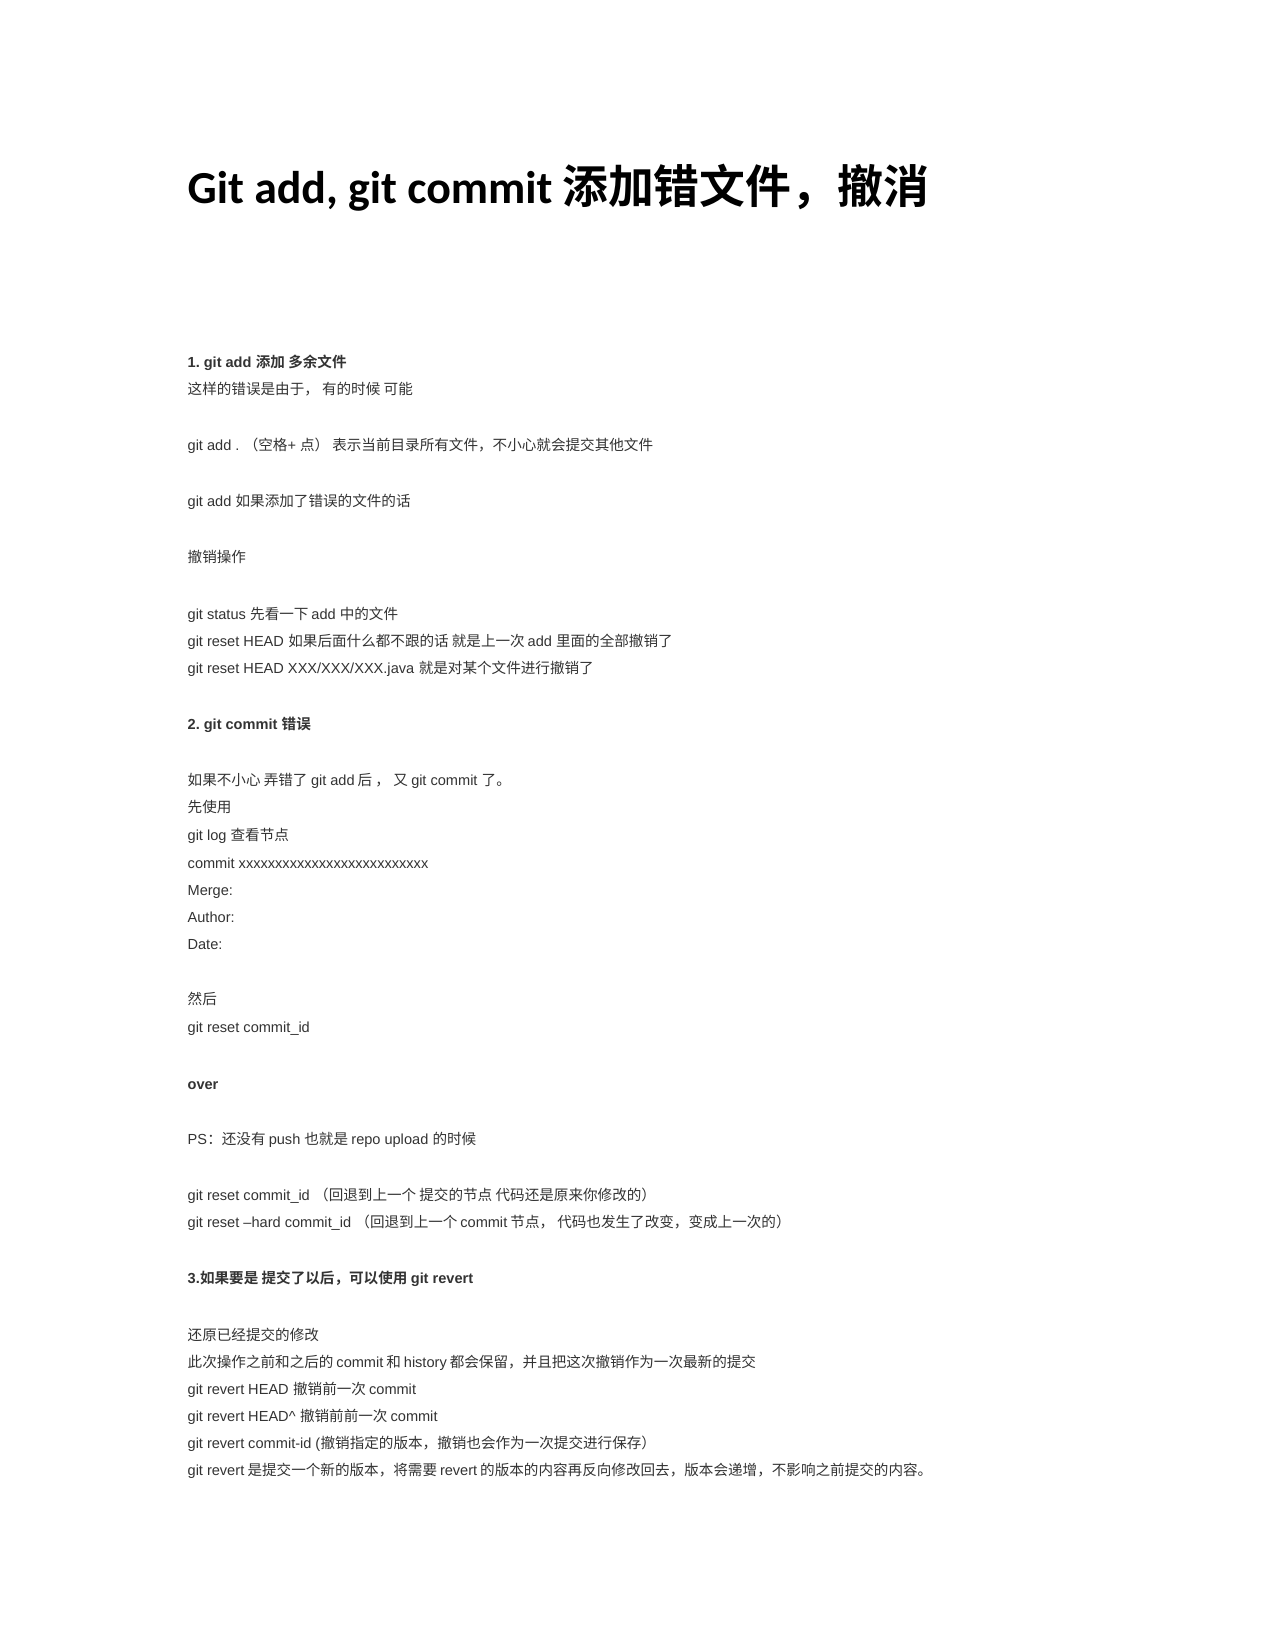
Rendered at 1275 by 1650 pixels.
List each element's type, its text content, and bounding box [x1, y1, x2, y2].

text over [187, 1065, 1087, 1092]
text 1. git add 添加 多余文件 这样的错误是由于， 有的时候 可能 [187, 344, 1087, 398]
text 如果不小心 弄错了 git add后 ， 又 git commit 了。 先使用 git log 查看节点 commit xxxxxxxxxxxxxxxxxxxxxxxxxx Merge: Author: Date: [187, 763, 1087, 953]
text git add . （空格+ 点） 表示当前目录所有文件，不小心就会提交其他文件 [187, 428, 1087, 455]
text 然后 git reset commit_id [187, 982, 1087, 1036]
text 还原已经提交的修改 此次操作之前和之后的commit和history都会保留，并且把这次撤销作为一次最新的提交 git revert HEAD 撤销前一次 commit git revert HEAD^ 撤销前前一次 commit git revert commit-id (撤销指定的版本，撤销也会作为一次提交进行保存） git revert是提交一个新的版本，将需要revert的版本的内容再反向修改回去，版本会递增，不影响之前提交的内容。 [187, 1317, 1087, 1480]
text PS：还没有 push 也就是 repo upload 的时候 [187, 1121, 1087, 1148]
text git status 先看一下add 中的文件 git reset HEAD 如果后面什么都不跟的话 就是上一次add 里面的全部撤销了 git reset HEAD XXX/XXX/XXX.java 就是对某个文件进行撤销了 [187, 596, 1087, 678]
text 2. git commit 错误 [187, 707, 1087, 734]
text git add 如果添加了错误的文件的话 [187, 484, 1087, 511]
subtitle Git add, git commit添加错文件，撤消 [187, 150, 1087, 216]
text git reset commit_id （回退到上一个 提交的节点 代码还是原来你修改的） git reset –hard commit_id （回退到上一个commit节点， 代码也发生了改变，变成上一次的） [187, 1178, 1087, 1232]
text 3.如果要是 提交了以后，可以使用 git revert [187, 1261, 1087, 1288]
text 撤销操作 [187, 540, 1087, 567]
